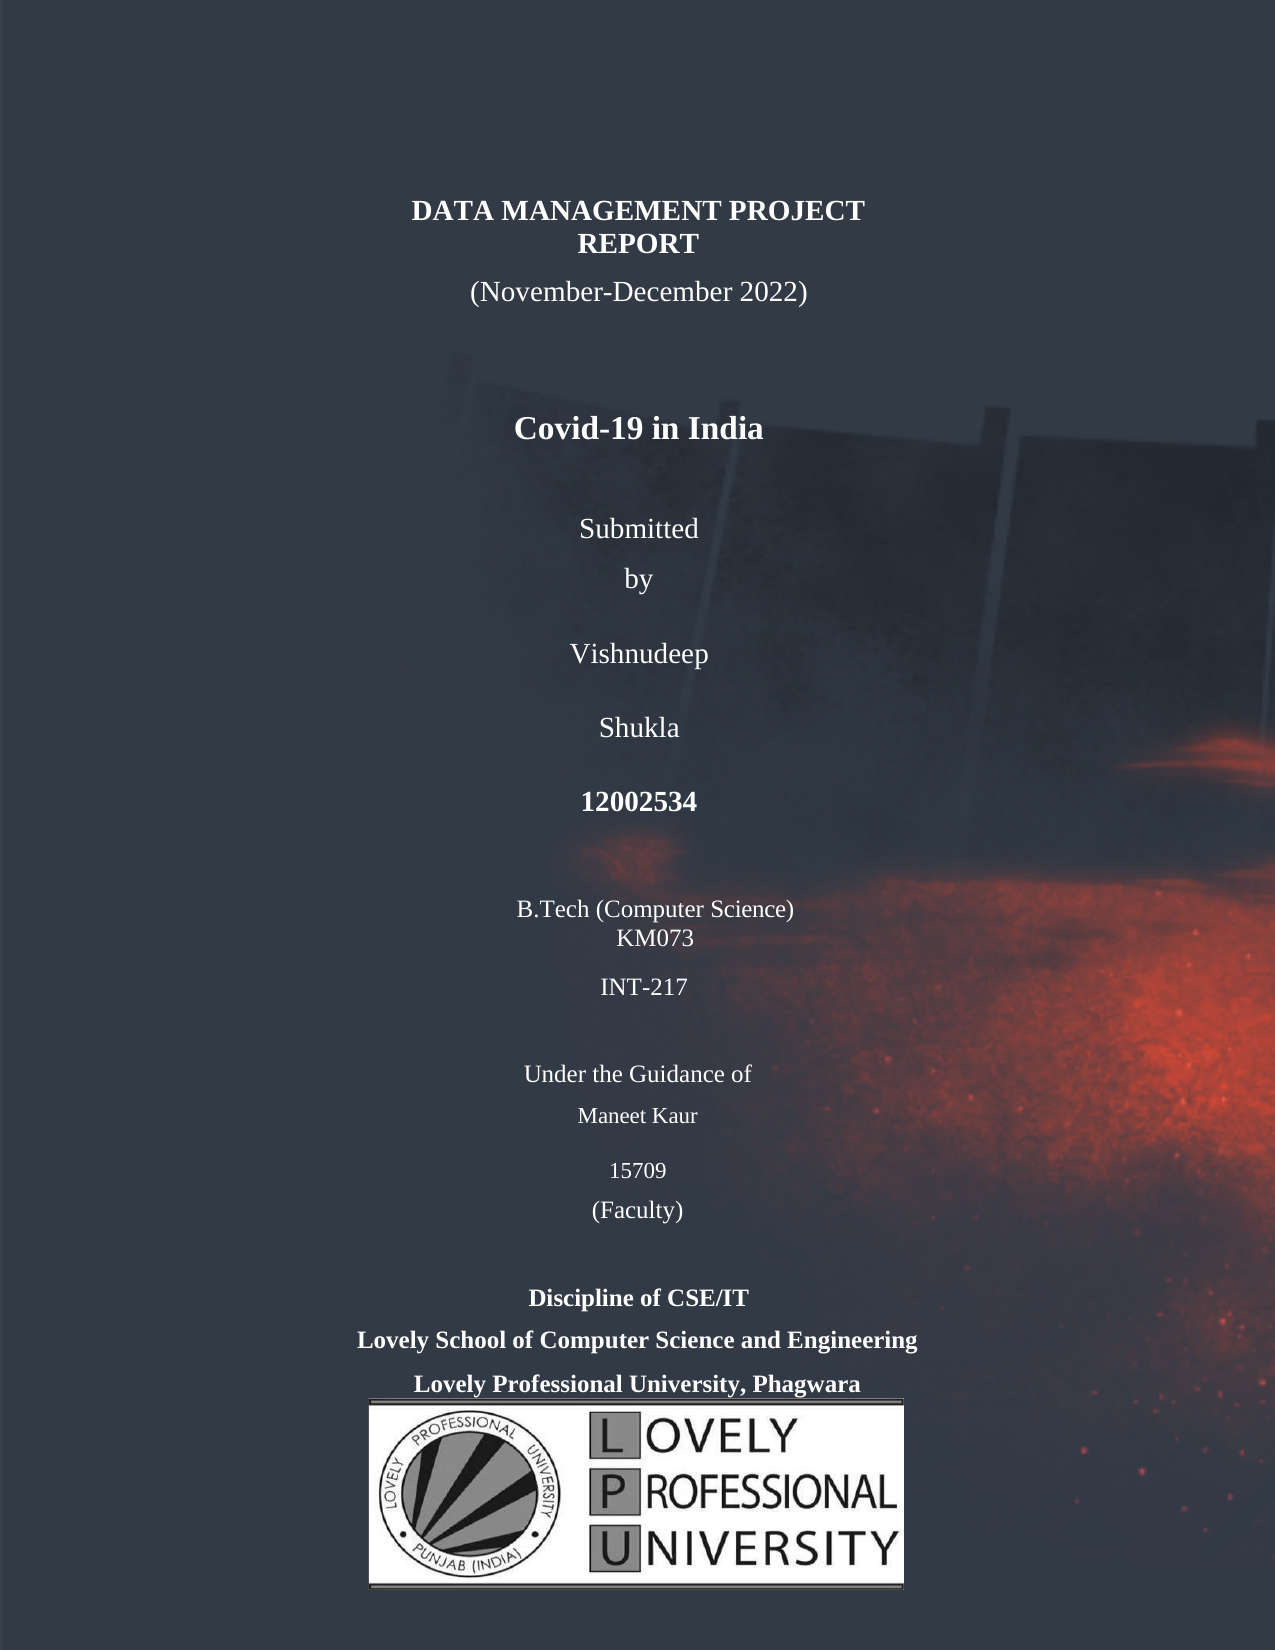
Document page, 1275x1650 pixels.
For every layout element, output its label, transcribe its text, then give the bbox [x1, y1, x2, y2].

text 12002534 [566, 784, 712, 818]
text Shukla [566, 710, 712, 744]
subtitle DATA MANAGEMENT PROJECT REPORT [357, 193, 920, 260]
text Lovely School of Computer Science and Engineering Lovely Professional University, Phagwara [357, 1326, 918, 1397]
text Under the Guidance of [357, 1059, 918, 1087]
title Covid-19 in India [357, 408, 921, 447]
picture [0, 0, 1275, 1650]
subtitle Discipline of CSE/IT [357, 1283, 921, 1311]
text (November-December 2022) [357, 274, 921, 307]
text B.Tech (Computer Science) KM073 [516, 894, 794, 952]
text INT-217 [357, 972, 918, 1001]
text (Faculty) [357, 1196, 918, 1225]
subtitle 15709 [568, 1157, 707, 1183]
text Submitted by [566, 511, 712, 595]
subtitle Maneet Kaur [568, 1102, 707, 1129]
text Vishnudeep [566, 636, 712, 669]
